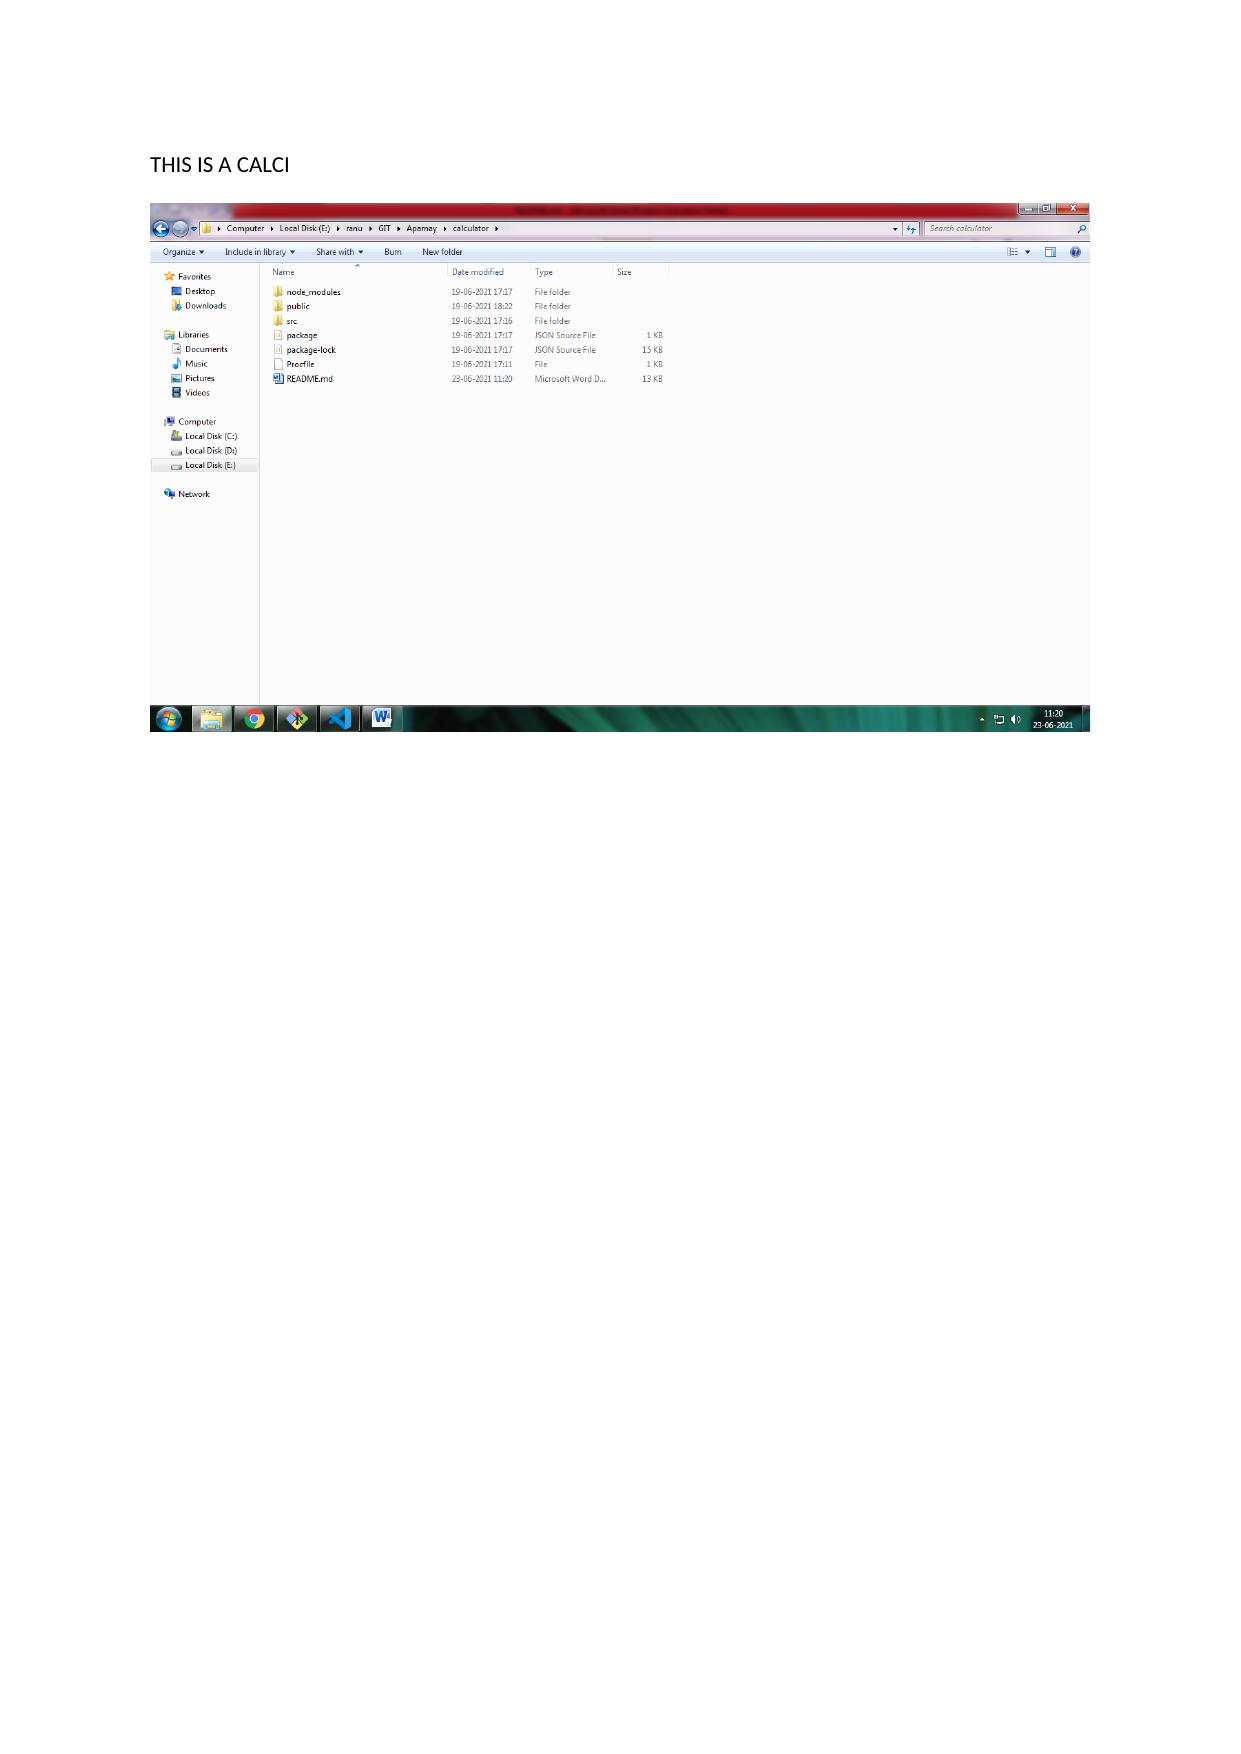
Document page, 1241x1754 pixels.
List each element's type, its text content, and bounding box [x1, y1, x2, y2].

picture [150, 203, 1091, 732]
text THIS IS A CALCI [150, 150, 1090, 178]
